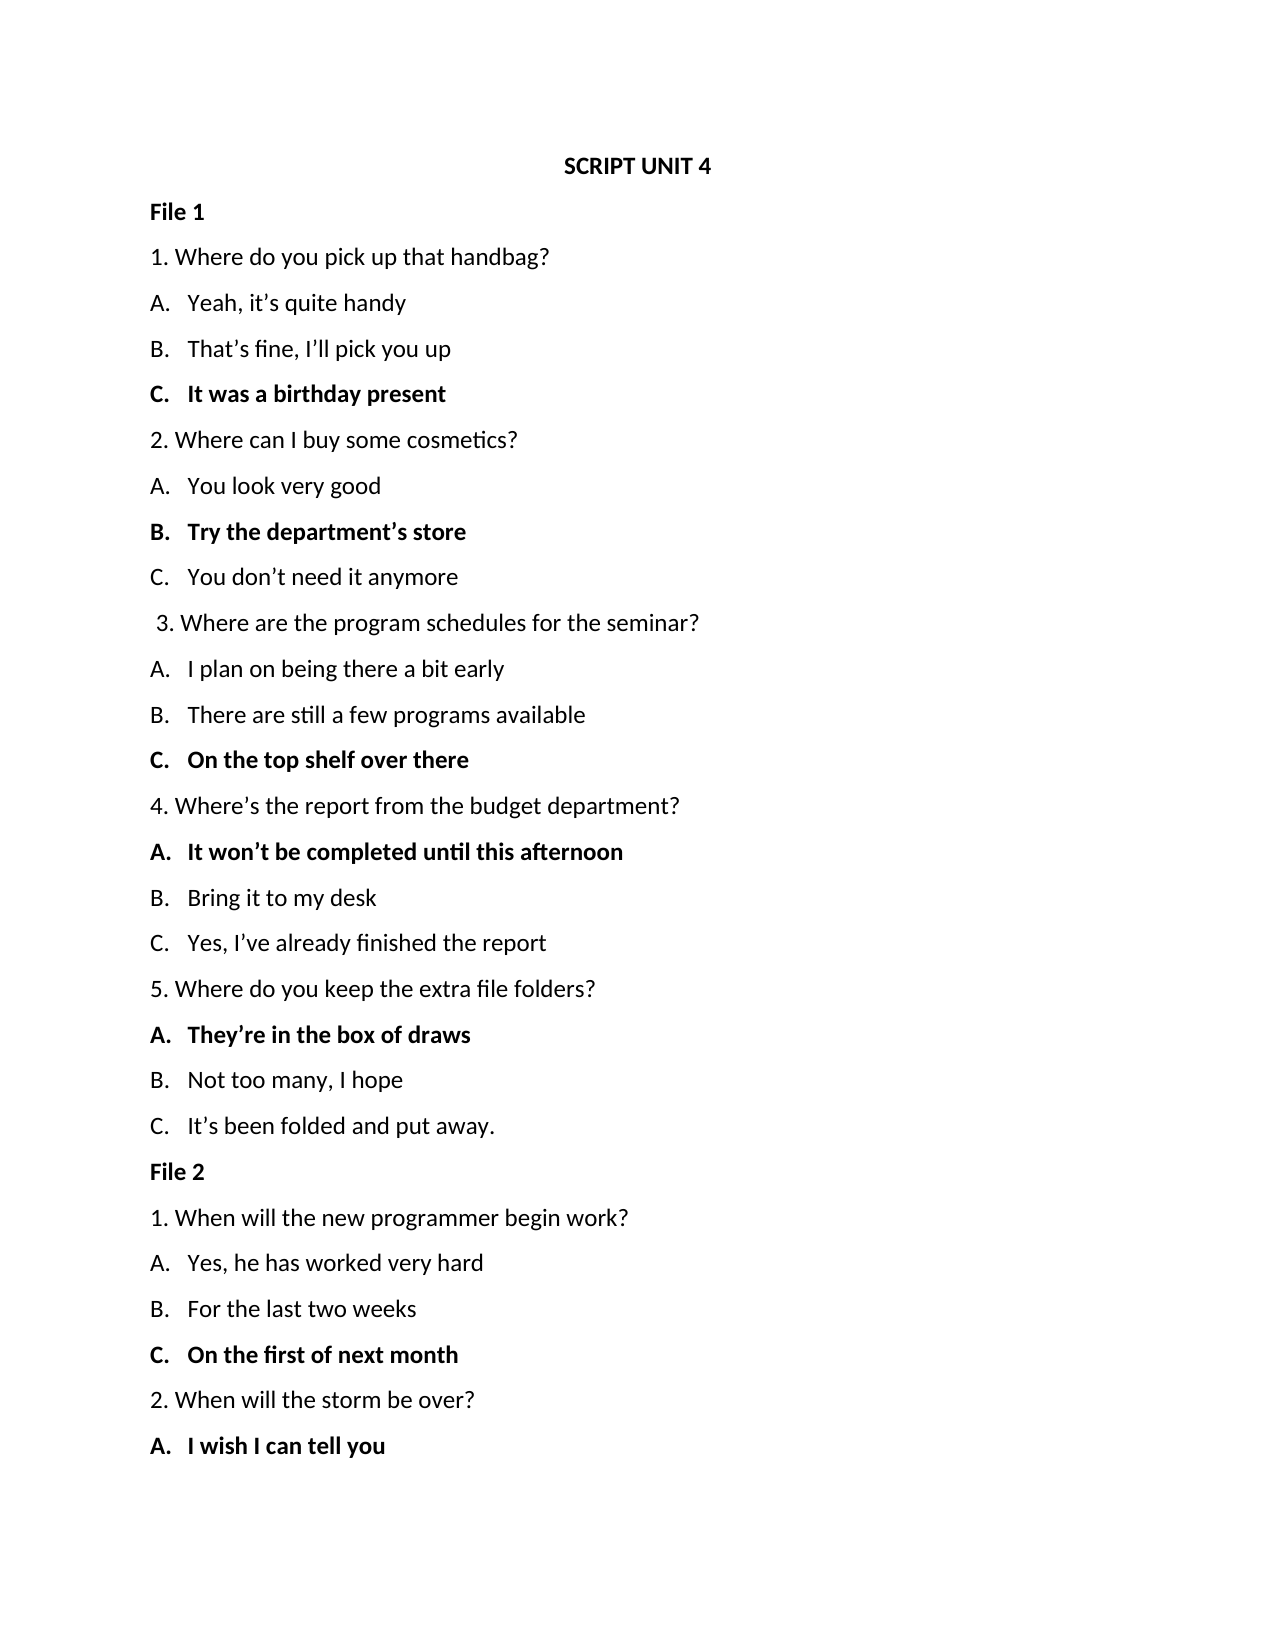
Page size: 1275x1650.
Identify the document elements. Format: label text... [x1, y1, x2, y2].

list It was a birthday present [150, 379, 1125, 409]
text 2. Where can I buy some cosmetics? [150, 424, 1125, 455]
list Bring it to my desk [150, 882, 1125, 912]
list It won’t be completed until this afternoon [150, 836, 1125, 866]
text SCRIPT UNIT 4 [150, 150, 1125, 181]
text 4. Where’s the report from the budget department? [150, 790, 1125, 821]
list Yes, he has worked very hard [150, 1247, 1125, 1278]
list They’re in the box of draws [150, 1019, 1125, 1049]
list On the first of next month [150, 1339, 1125, 1369]
text File 2 [150, 1156, 1125, 1187]
list On the top shelf over there [150, 744, 1125, 775]
list I wish I can tell you [150, 1430, 1125, 1461]
list I plan on being there a bit early [150, 653, 1125, 683]
list Not too many, I hope [150, 1064, 1125, 1095]
text 5. Where do you keep the extra file folders? [150, 973, 1125, 1004]
list You don’t need it anymore [150, 562, 1125, 592]
text 1. Where do you pick up that handbag? [150, 241, 1125, 272]
list Yeah, it’s quite handy [150, 287, 1125, 318]
list That’s fine, I’ll pick you up [150, 333, 1125, 363]
list For the last two weeks [150, 1293, 1125, 1324]
text 3. Where are the program schedules for the seminar? [150, 607, 1125, 638]
list There are still a few programs available [150, 699, 1125, 729]
list It’s been folded and put away. [150, 1110, 1125, 1141]
list Try the department’s store [150, 516, 1125, 546]
text 1. When will the new programmer begin work? [150, 1202, 1125, 1232]
list You look very good [150, 470, 1125, 501]
text File 1 [150, 196, 1125, 226]
text 2. When will the storm be over? [150, 1385, 1125, 1415]
list Yes, I’ve already finished the report [150, 927, 1125, 958]
